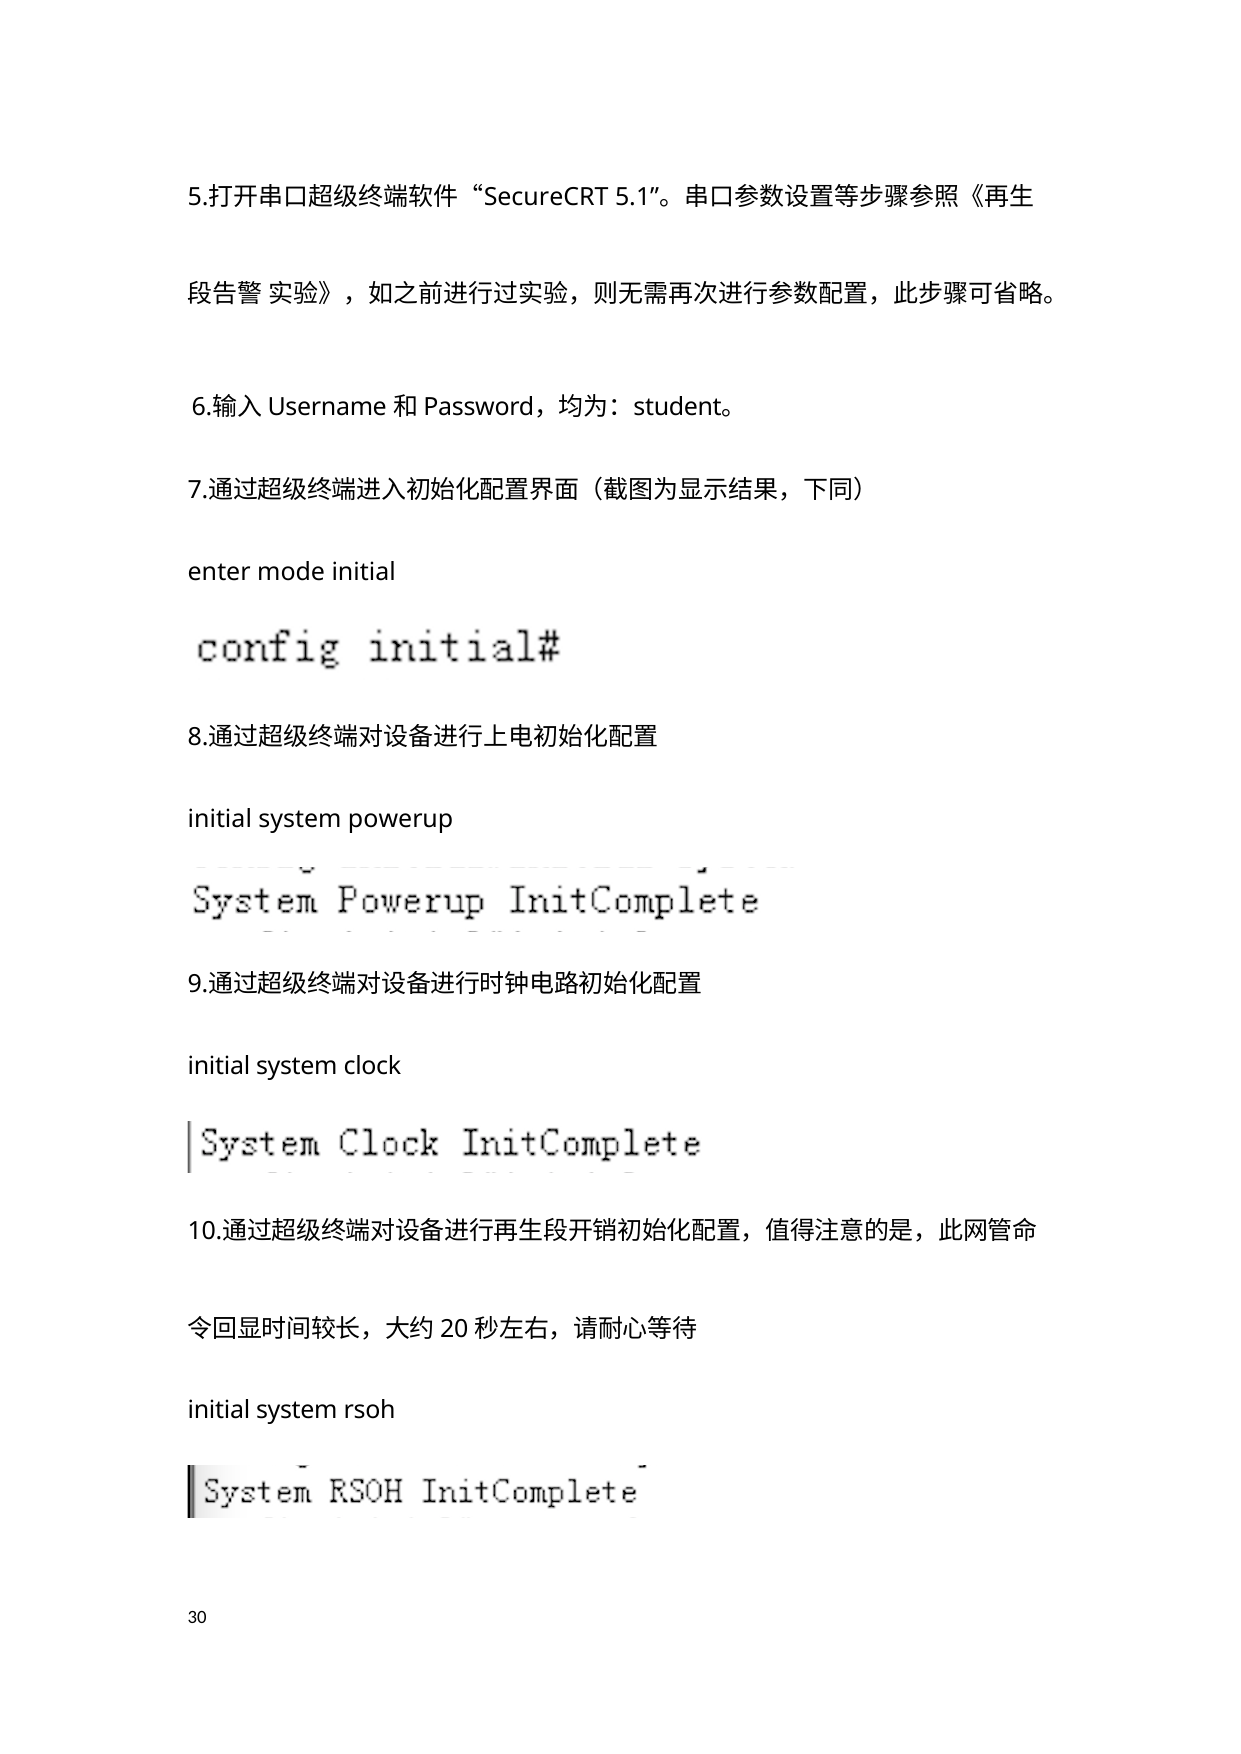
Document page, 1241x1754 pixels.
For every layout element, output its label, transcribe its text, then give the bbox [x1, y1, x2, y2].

text 6.输入 Username 和 Password，均为：student。 [191, 372, 1053, 437]
text initial system clock [187, 1032, 1053, 1097]
text 8.通过超级终端对设备进行上电初始化配置 [187, 702, 1053, 767]
text 5.打开串口超级终端软件“SecureCRT 5.1”。串口参数设置等步骤参照《再生段告警 实验》，如之前进行过实验，则无需再次进行参数配置，此步骤可省略。 [187, 162, 1053, 324]
picture [187, 1465, 657, 1518]
picture [187, 867, 796, 932]
text 7.通过超级终端进入初始化配置界面（截图为显示结果，下同） [187, 455, 1053, 520]
text initial system rsoh [187, 1377, 1053, 1442]
text initial system powerup [187, 785, 1053, 850]
text 9.通过超级终端对设备进行时钟电路初始化配置 [187, 949, 1053, 1014]
text 10.通过超级终端对设备进行再生段开销初始化配置，值得注意的是，此网管命令回显时间较长，大约 20 秒左右，请耐心等待 [187, 1196, 1053, 1359]
picture [187, 625, 563, 680]
picture [187, 1121, 725, 1173]
text enter mode initial [187, 538, 1053, 603]
